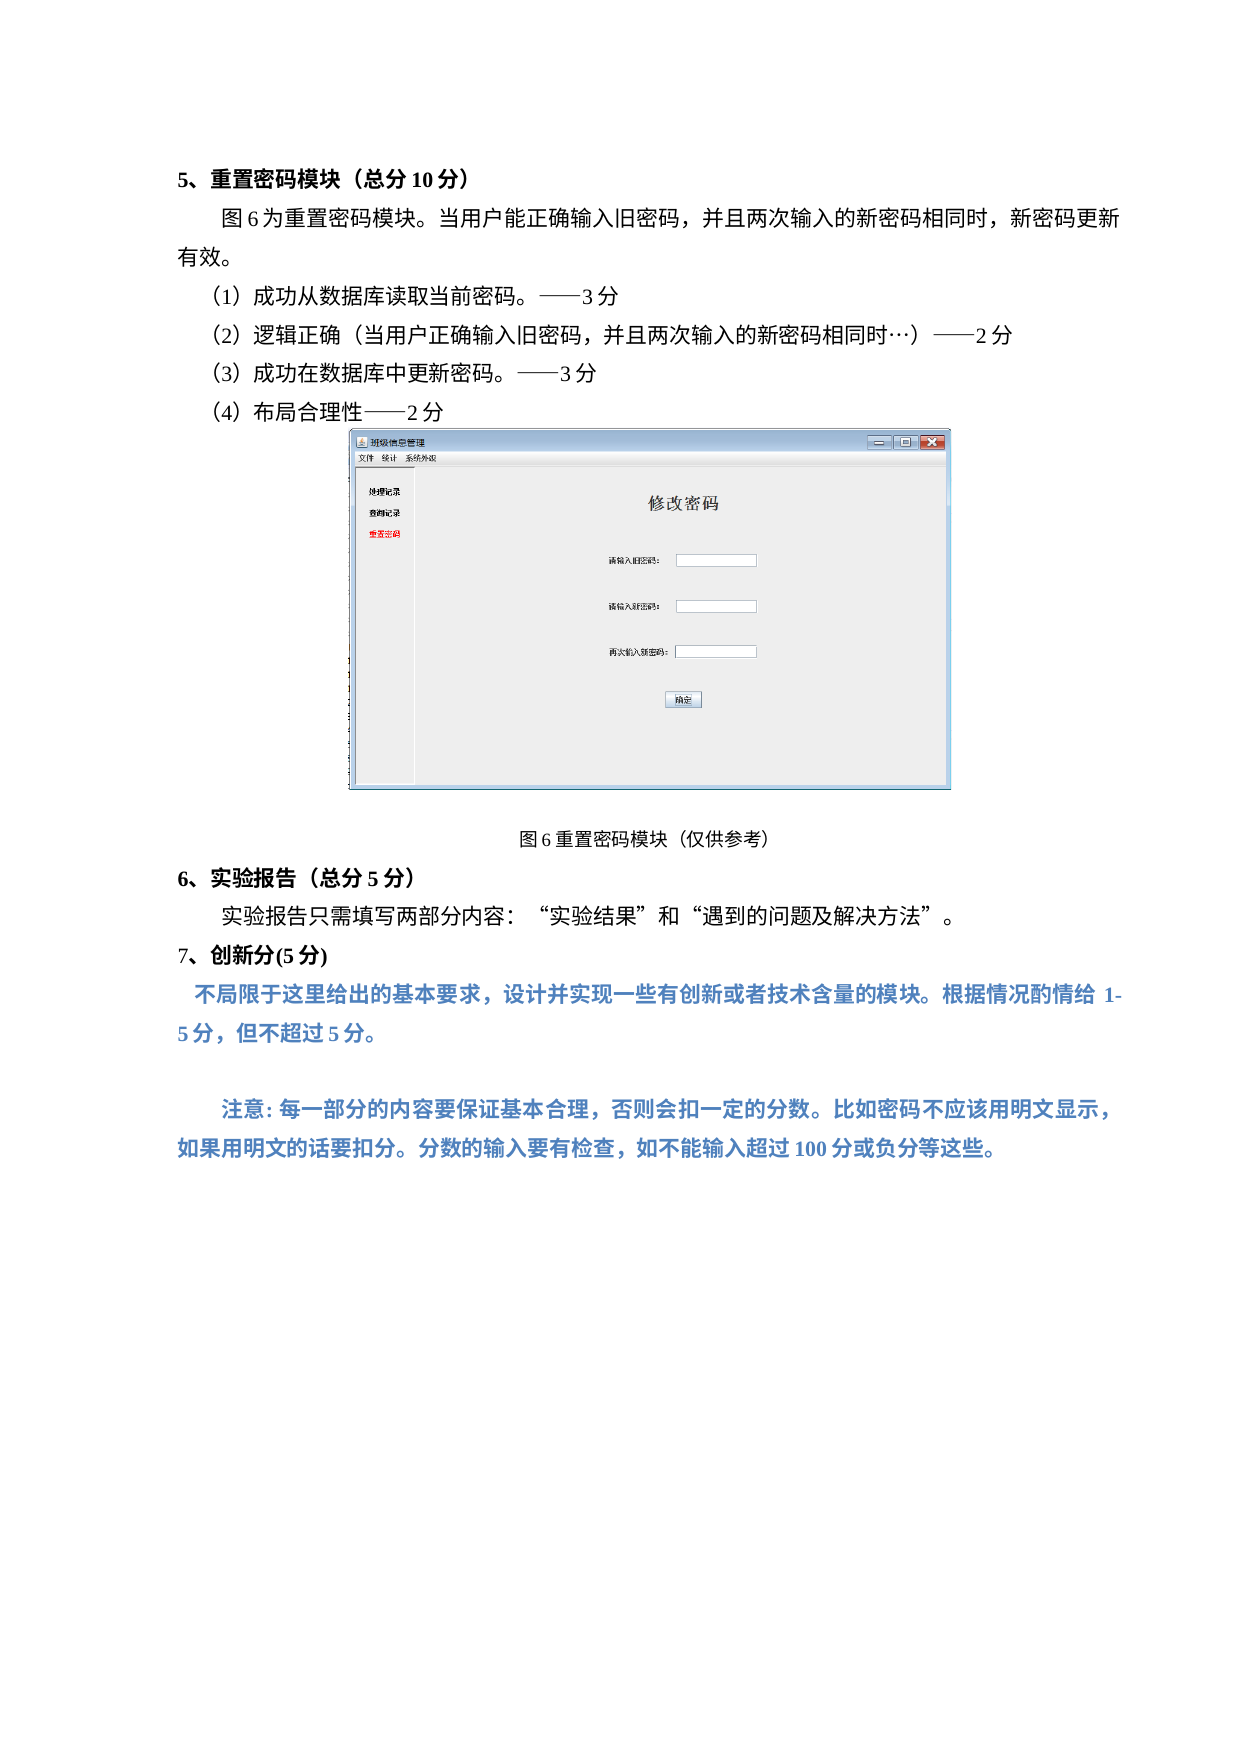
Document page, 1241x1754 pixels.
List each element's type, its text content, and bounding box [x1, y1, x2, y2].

picture [348, 427, 952, 790]
text 6、实验报告（总分5分） [177, 860, 1122, 893]
text 5、重置密码模块（总分10分） [177, 162, 1122, 194]
text 7、创新分(5分) [177, 938, 1122, 970]
text 图6 重置密码模块（仅供参考） [177, 822, 1122, 855]
text （4）布局合理性——2分 [177, 395, 1122, 427]
text 实验报告只需填写两部分内容：“实验结果”和“遇到的问题及解决方法”。 [177, 899, 1122, 931]
text 注意: 每一部分的内容要保证基本合理，否则会扣一定的分数。比如密码不应该用明文显示，如果用明文的话要扣分。分数的输入要有检查，如不能输入超过100分或负分等这些。 [177, 1092, 1122, 1163]
text 不局限于这里给出的基本要求，设计并实现一些有创新或者技术含量的模块。根据情况酌情给1-5分，但不超过5分。 [177, 976, 1122, 1048]
text （1）成功从数据库读取当前密码。——3分 [177, 278, 1122, 311]
text （2）逻辑正确（当用户正确输入旧密码，并且两次输入的新密码相同时…）——2分 [199, 317, 1122, 350]
text （3）成功在数据库中更新密码。——3分 [177, 356, 1122, 388]
text 图6为重置密码模块。当用户能正确输入旧密码，并且两次输入的新密码相同时，新密码更新有效。 [177, 201, 1122, 272]
